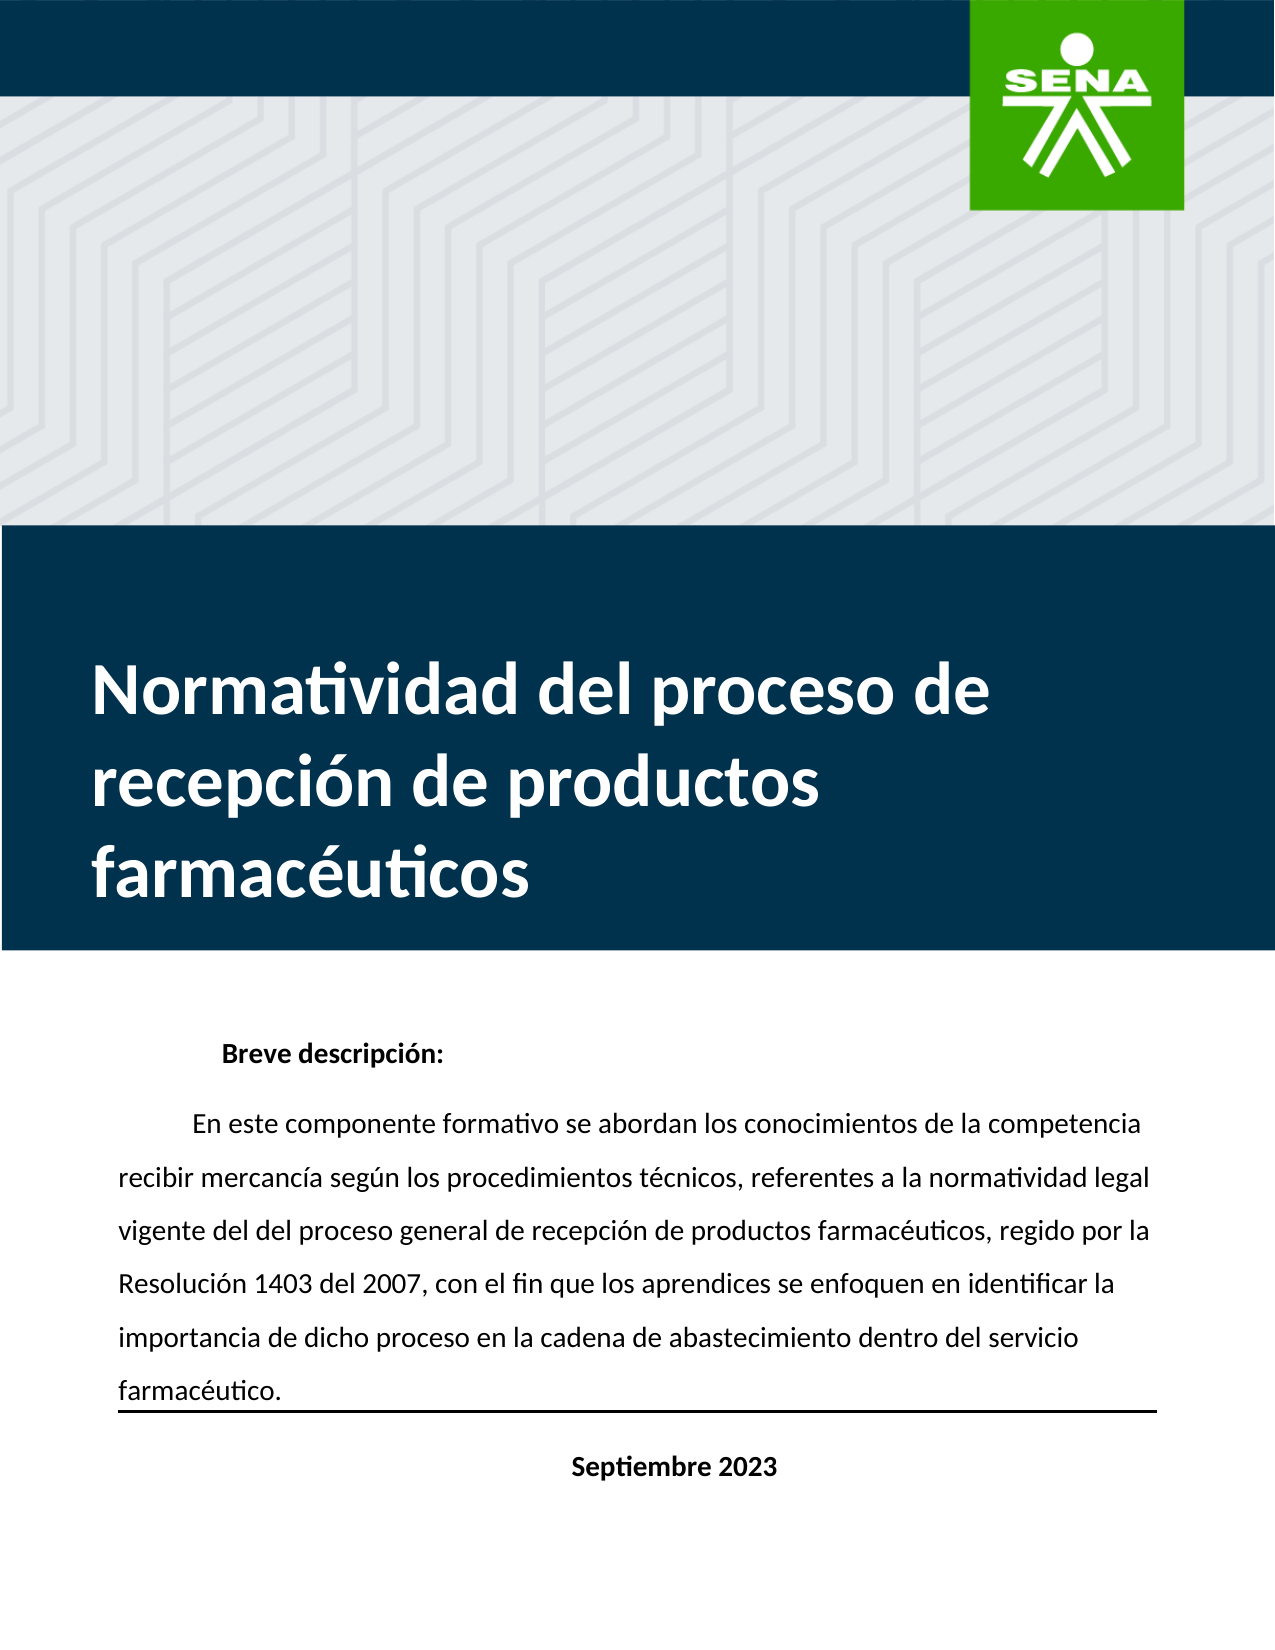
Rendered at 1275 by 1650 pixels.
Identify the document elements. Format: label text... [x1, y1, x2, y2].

picture [0, 0, 1274, 527]
text Breve descripción: [148, 1035, 1157, 1071]
text En este componente formativo se abordan los conocimientos de la competencia recibir mercancía según los procedimientos técnicos, referentes a la normatividad legal vigente del del proceso general de recepción de productos farmacéuticos, regido por la Resolución 1403 del 2007, con el fin que los aprendices se enfoquen en identificar la importancia de dicho proceso en la cadena de abastecimiento dentro del servicio farmacéutico. [118, 1105, 1157, 1410]
text Septiembre 2023 [118, 1448, 1157, 1483]
